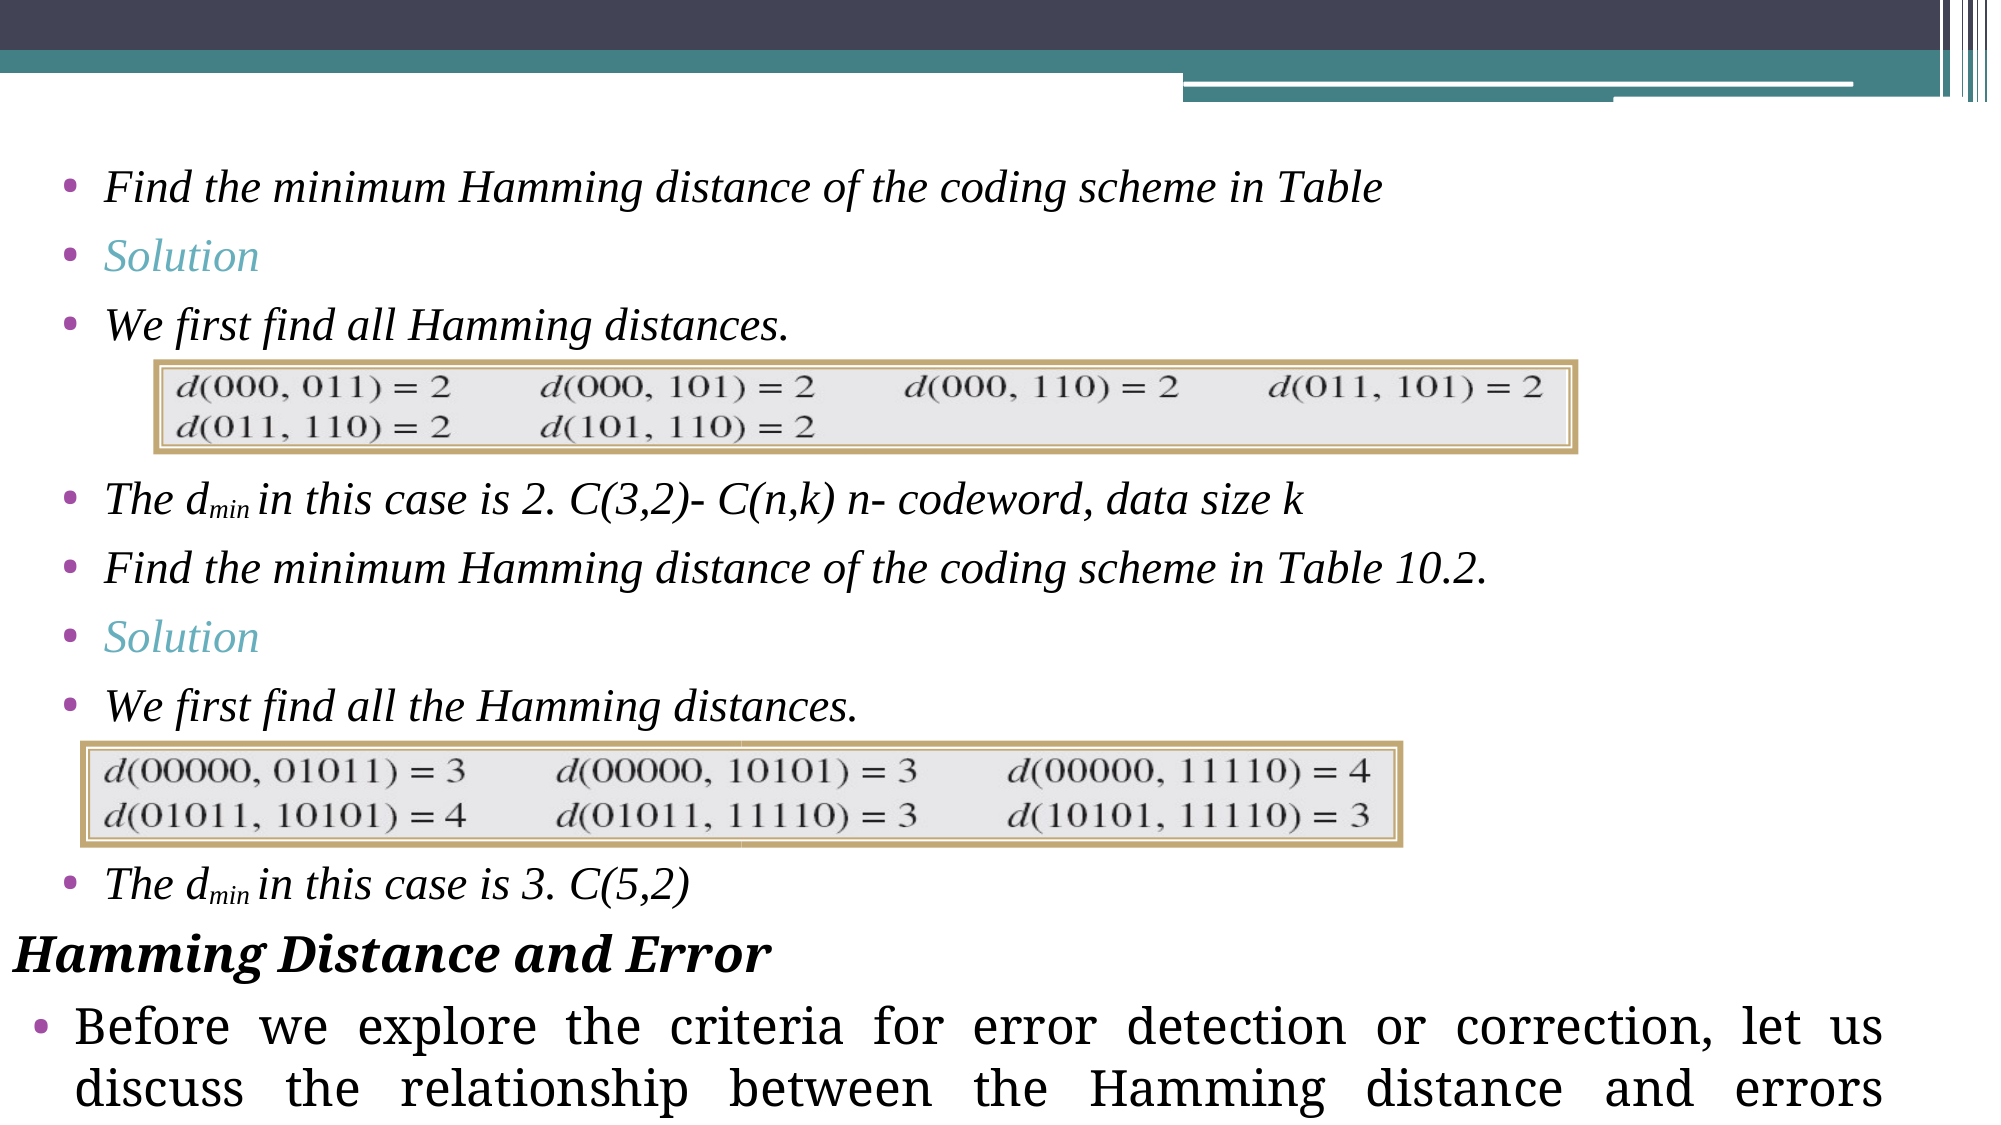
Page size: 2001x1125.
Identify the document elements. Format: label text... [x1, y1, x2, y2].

list The dmin in this case is 2. C(3,2)- C(n,k) n- codeword, data size k [62, 464, 2000, 528]
picture [164, 370, 1566, 444]
list We first find all Hamming distances. [62, 290, 2000, 354]
list Solution [62, 603, 2000, 667]
list The dmin in this case is 3. C(5,2) [62, 850, 2000, 913]
picture [91, 751, 1393, 837]
list Find the minimum Hamming distance of the coding scheme in Table [62, 152, 2000, 216]
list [32, 993, 1886, 1122]
list We first find all the Hamming distances. [62, 672, 2000, 736]
subtitle Hamming Distance and Error [13, 919, 2000, 987]
list Solution [62, 221, 2000, 285]
list Find the minimum Hamming distance of the coding scheme in Table 10.2. [62, 533, 2000, 597]
